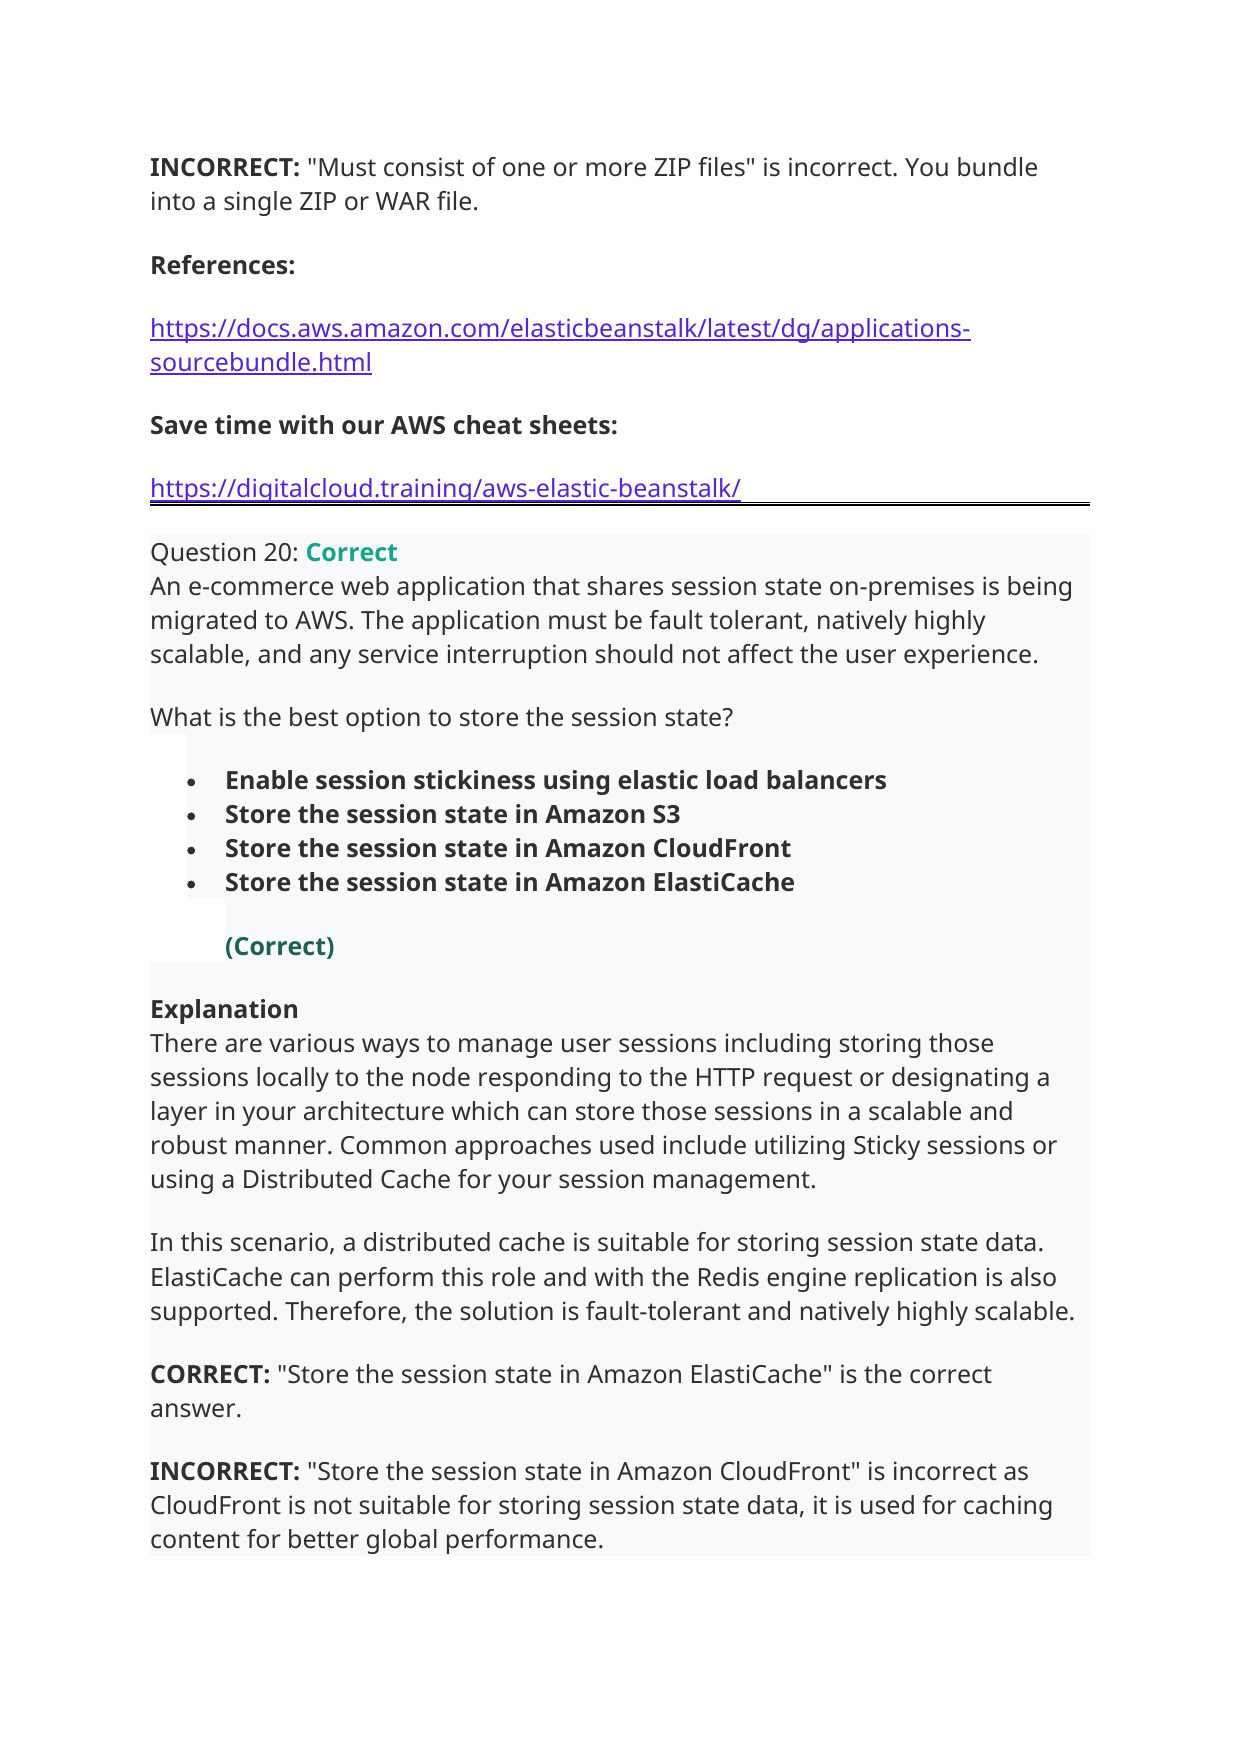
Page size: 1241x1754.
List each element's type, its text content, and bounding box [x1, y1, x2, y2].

text Explanation [150, 992, 1090, 1026]
list Store the session state in Amazon S3 [187, 797, 1090, 831]
text References: [150, 247, 1090, 281]
text What is the best option to store the session state? [150, 700, 1090, 734]
text In this scenario, a distributed cache is suitable for storing session state data. ElastiCache can perform this role and with the Redis engine replication is also supported. Therefore, the solution is fault-tolerant and natively highly scalable. [150, 1225, 1090, 1327]
text There are various ways to manage user sessions including storing those sessions locally to the node responding to the HTTP request or designating a layer in your architecture which can store those sessions in a scalable and robust manner. Common approaches used include utilizing Sticky sessions or using a Distributed Cache for your session management. [150, 1026, 1090, 1196]
text INCORRECT: "Store the session state in Amazon CloudFront" is incorrect as CloudFront is not suitable for storing session state data, it is used for caching content for better global performance. [150, 1454, 1090, 1556]
list Store the session state in Amazon ElastiCache [187, 865, 1090, 899]
list Store the session state in Amazon CloudFront [187, 831, 1090, 865]
list Enable session stickiness using elastic load balancers [187, 763, 1090, 797]
text Save time with our AWS cheat sheets: [150, 408, 1090, 442]
text INCORRECT: "Must consist of one or more ZIP files" is incorrect. You bundle into a single ZIP or WAR file. [150, 150, 1090, 218]
text (Correct) [225, 928, 1090, 962]
text https://docs.aws.amazon.com/elasticbeanstalk/latest/dg/applications-sourcebundle.html [150, 311, 1090, 379]
text CORRECT: "Store the session state in Amazon ElastiCache" is the correct answer. [150, 1356, 1090, 1424]
text https://digitalcloud.training/aws-elastic-beanstalk/ [150, 471, 1090, 502]
text An e-commerce web application that shares session state on-premises is being migrated to AWS. The application must be fault tolerant, natively highly scalable, and any service interruption should not affect the user experience. [150, 568, 1090, 671]
text Question 20: Correct [150, 534, 1090, 568]
